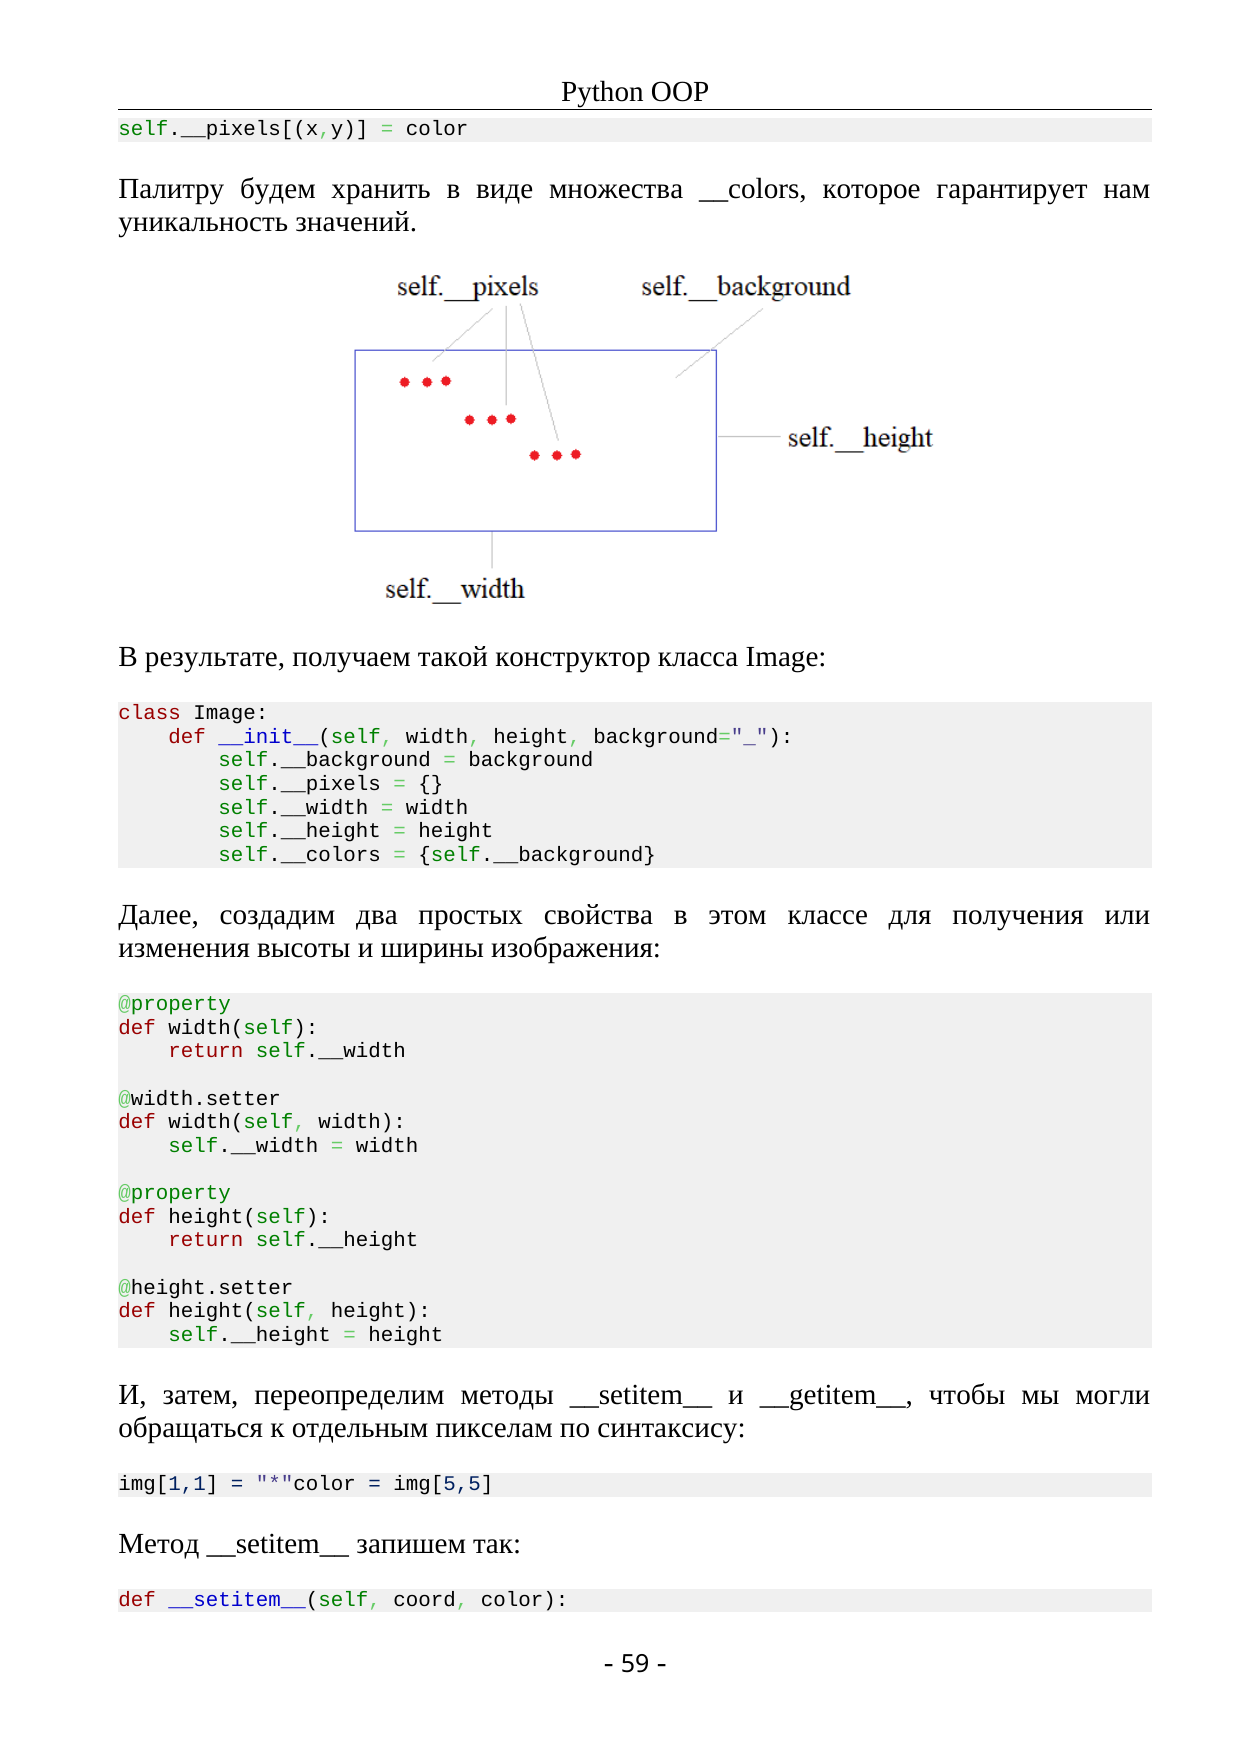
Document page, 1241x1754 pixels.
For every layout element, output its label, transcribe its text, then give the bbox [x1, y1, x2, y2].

text @property [118, 993, 1152, 1017]
text class Image: [118, 702, 1152, 726]
text @property [118, 1182, 1152, 1206]
text @width.setter [118, 1088, 1152, 1111]
text self.__height = height [118, 820, 1152, 844]
text def height(self): [118, 1206, 1152, 1229]
text def __setitem__(self, coord, color): [118, 1589, 1152, 1612]
text def width(self, width): [118, 1111, 1152, 1135]
text Метод __setitem__ запишем так: [118, 1526, 1152, 1559]
text Палитру будем хранить в виде множества __colors, которое гарантирует нам уникальность значений. [118, 171, 1152, 238]
text self.__pixels = {} [118, 773, 1152, 797]
text def width(self): [118, 1017, 1152, 1040]
text И, затем, переопределим методы __setitem__ и __getitem__, чтобы мы могли обращаться к отдельным пикселам по синтаксису: [118, 1377, 1152, 1444]
text self.__pixels[(x,y)] = color [118, 118, 1152, 142]
text def height(self, height): [118, 1300, 1152, 1324]
text В результате, получаем такой конструктор класса Image: [118, 639, 1152, 673]
text self.__width = width [118, 1135, 1152, 1158]
text self.__background = background [118, 749, 1152, 773]
text return self.__height [118, 1229, 1152, 1253]
text Далее, создадим два простых свойства в этом классе для получения или изменения высоты и ширины изображения: [118, 897, 1152, 964]
text self.__height = height [118, 1324, 1152, 1348]
text @height.setter [118, 1277, 1152, 1300]
text self.__width = width [118, 797, 1152, 820]
text img[1,1] = "*"color = img[5,5] [118, 1473, 1152, 1497]
picture [331, 267, 939, 611]
text self.__colors = {self.__background} [118, 844, 1152, 868]
text return self.__width [118, 1040, 1152, 1064]
text def __init__(self, width, height, background="_"): [118, 726, 1152, 749]
